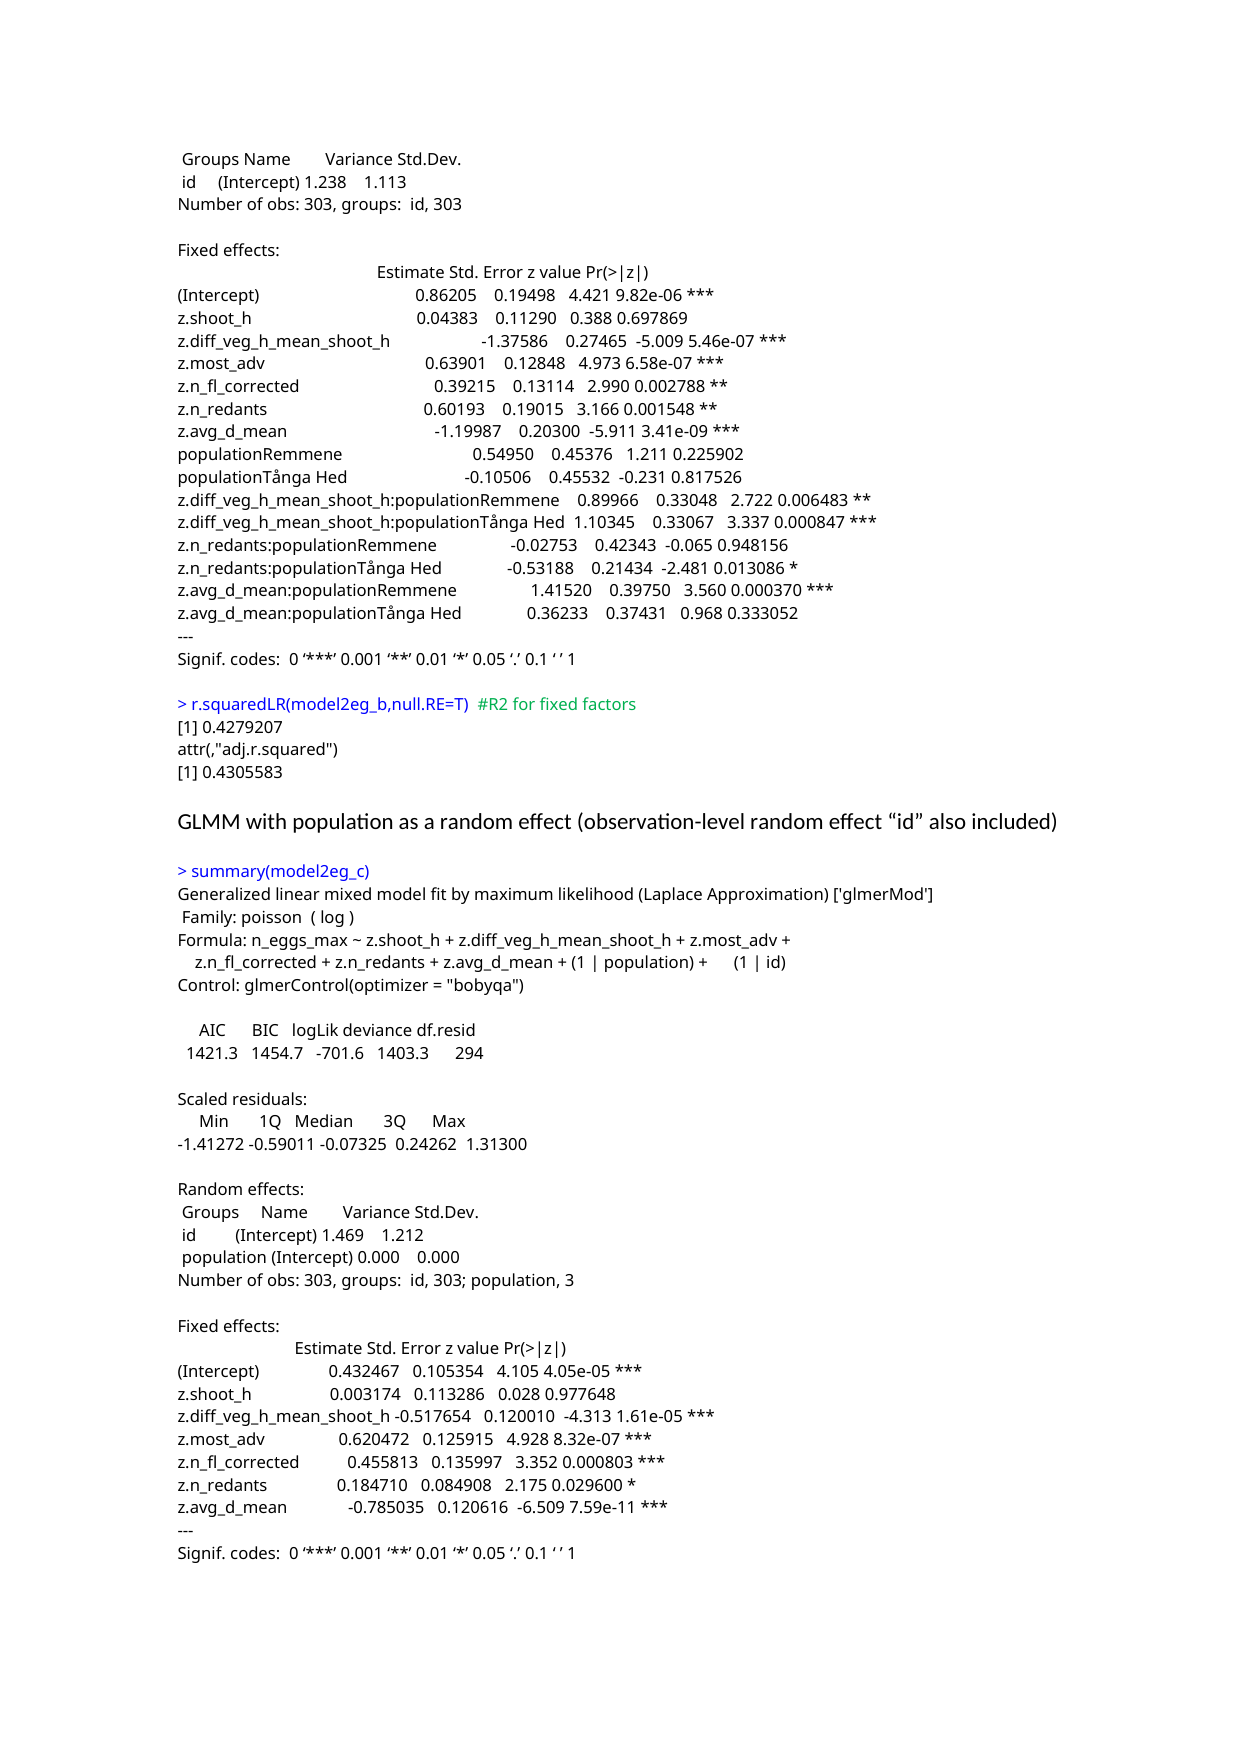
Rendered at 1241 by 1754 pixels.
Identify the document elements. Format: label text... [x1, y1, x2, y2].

text Signif. codes: 0 ‘***’ 0.001 ‘**’ 0.01 ‘*’ 0.05 ‘.’ 0.1 ‘ ’ 1 [177, 1541, 1063, 1564]
text z.n_redants 0.60193 0.19015 3.166 0.001548 ** [177, 397, 1063, 420]
text z.n_redants:populationRemmene -0.02753 0.42343 -0.065 0.948156 [177, 534, 1063, 556]
text id (Intercept) 1.469 1.212 [177, 1223, 1063, 1246]
text Number of obs: 303, groups: id, 303; population, 3 [177, 1269, 1063, 1292]
text (Intercept) 0.432467 0.105354 4.105 4.05e-05 *** [177, 1360, 1063, 1382]
text z.avg_d_mean:populationTånga Hed 0.36233 0.37431 0.968 0.333052 [177, 602, 1063, 624]
text z.n_fl_corrected 0.455813 0.135997 3.352 0.000803 *** [177, 1451, 1063, 1473]
text z.n_redants:populationTånga Hed -0.53188 0.21434 -2.481 0.013086 * [177, 556, 1063, 579]
text [1] 0.4279207 [177, 715, 1063, 738]
text z.most_adv 0.63901 0.12848 4.973 6.58e-07 *** [177, 352, 1063, 375]
text > r.squaredLR(model2eg_b,null.RE=T) #R2 for fixed factors [177, 693, 1063, 715]
text populationRemmene 0.54950 0.45376 1.211 0.225902 [177, 443, 1063, 466]
text Formula: n_eggs_max ~ z.shoot_h + z.diff_veg_h_mean_shoot_h + z.most_adv + [177, 928, 1063, 951]
text z.n_fl_corrected + z.n_redants + z.avg_d_mean + (1 | population) + (1 | id) [177, 951, 1063, 974]
text Estimate Std. Error z value Pr(>|z|) [177, 1337, 1063, 1360]
text z.avg_d_mean -1.19987 0.20300 -5.911 3.41e-09 *** [177, 420, 1063, 443]
text z.avg_d_mean -0.785035 0.120616 -6.509 7.59e-11 *** [177, 1496, 1063, 1519]
text z.diff_veg_h_mean_shoot_h -1.37586 0.27465 -5.009 5.46e-07 *** [177, 329, 1063, 352]
text Control: glmerControl(optimizer = "bobyqa") [177, 974, 1063, 996]
text z.diff_veg_h_mean_shoot_h -0.517654 0.120010 -4.313 1.61e-05 *** [177, 1405, 1063, 1428]
text Fixed effects: [177, 238, 1063, 261]
text z.most_adv 0.620472 0.125915 4.928 8.32e-07 *** [177, 1428, 1063, 1451]
text z.diff_veg_h_mean_shoot_h:populationRemmene 0.89966 0.33048 2.722 0.006483 ** [177, 488, 1063, 511]
text z.avg_d_mean:populationRemmene 1.41520 0.39750 3.560 0.000370 *** [177, 579, 1063, 602]
text Number of obs: 303, groups: id, 303 [177, 193, 1063, 216]
text > summary(model2eg_c) [177, 860, 1063, 883]
text Estimate Std. Error z value Pr(>|z|) [177, 261, 1063, 284]
text Min 1Q Median 3Q Max [177, 1110, 1063, 1133]
text populationTånga Hed -0.10506 0.45532 -0.231 0.817526 [177, 466, 1063, 488]
text [1] 0.4305583 [177, 761, 1063, 783]
text population (Intercept) 0.000 0.000 [177, 1246, 1063, 1269]
text Random effects: [177, 1178, 1063, 1201]
text z.n_redants 0.184710 0.084908 2.175 0.029600 * [177, 1473, 1063, 1496]
text AIC BIC logLik deviance df.resid [177, 1019, 1063, 1042]
text -1.41272 -0.59011 -0.07325 0.24262 1.31300 [177, 1133, 1063, 1155]
text (Intercept) 0.86205 0.19498 4.421 9.82e-06 *** [177, 284, 1063, 307]
text Generalized linear mixed model fit by maximum likelihood (Laplace Approximation) ['glmerMod'] [177, 883, 1063, 906]
text GLMM with population as a random effect (observation-level random effect “id” also included) [177, 807, 1063, 835]
text --- [177, 624, 1063, 647]
text z.diff_veg_h_mean_shoot_h:populationTånga Hed 1.10345 0.33067 3.337 0.000847 *** [177, 511, 1063, 534]
text Fixed effects: [177, 1314, 1063, 1337]
text Groups Name Variance Std.Dev. [177, 148, 1063, 170]
text 1421.3 1454.7 -701.6 1403.3 294 [177, 1042, 1063, 1064]
text Signif. codes: 0 ‘***’ 0.001 ‘**’ 0.01 ‘*’ 0.05 ‘.’ 0.1 ‘ ’ 1 [177, 647, 1063, 670]
text Groups Name Variance Std.Dev. [177, 1201, 1063, 1223]
text Scaled residuals: [177, 1087, 1063, 1110]
text z.n_fl_corrected 0.39215 0.13114 2.990 0.002788 ** [177, 375, 1063, 397]
text z.shoot_h 0.04383 0.11290 0.388 0.697869 [177, 307, 1063, 329]
text z.shoot_h 0.003174 0.113286 0.028 0.977648 [177, 1382, 1063, 1405]
text --- [177, 1519, 1063, 1541]
text attr(,"adj.r.squared") [177, 738, 1063, 761]
text Family: poisson ( log ) [177, 906, 1063, 928]
text id (Intercept) 1.238 1.113 [177, 170, 1063, 193]
